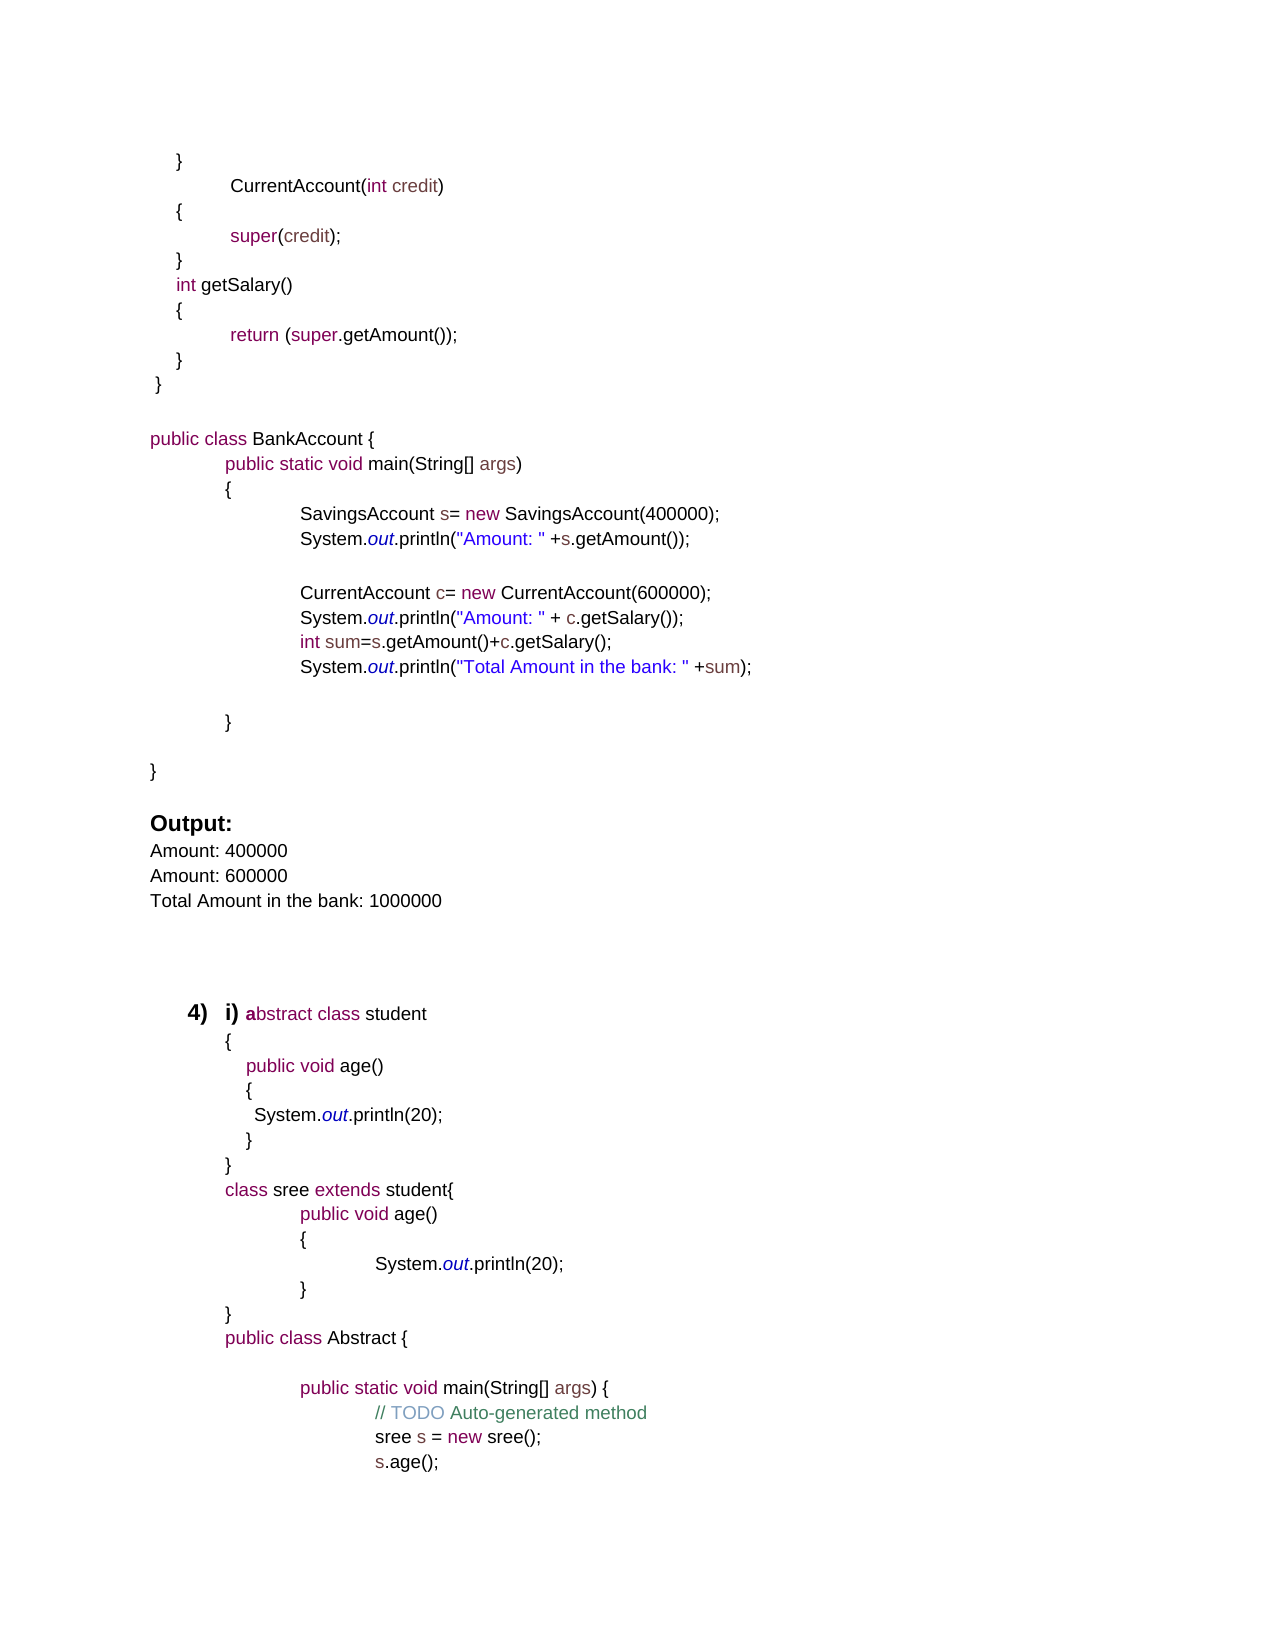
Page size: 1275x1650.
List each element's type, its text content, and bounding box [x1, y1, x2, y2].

text System.out.println(20); [225, 1253, 1125, 1274]
text class sree extends student{ [225, 1178, 1125, 1200]
text { [225, 1029, 1125, 1051]
text System.out.println("Amount: " +s.getAmount()); [150, 527, 1125, 549]
text public class Abstract { [225, 1327, 1125, 1349]
text } [225, 1153, 1125, 1175]
text } [150, 249, 1125, 271]
text CurrentAccount c= new CurrentAccount(600000); [150, 582, 1125, 603]
text { [150, 299, 1125, 320]
text public class BankAccount { [150, 428, 1125, 450]
text public static void main(String[] args) [150, 453, 1125, 474]
text Total Amount in the bank: 1000000 [150, 889, 1125, 911]
text return (super.getAmount()); [150, 323, 1125, 345]
text { [225, 1228, 1125, 1249]
text } [225, 1277, 1125, 1299]
text sree s = new sree(); [225, 1426, 1125, 1448]
text // TODO Auto-generated method [225, 1401, 1125, 1423]
text int getSalary() [150, 274, 1125, 296]
text } [150, 710, 1125, 732]
text { [150, 199, 1125, 221]
text CurrentAccount(int credit) [150, 175, 1125, 196]
text { [150, 478, 1125, 499]
text } [150, 150, 1125, 172]
text System.out.println("Total Amount in the bank: " +sum); [150, 656, 1125, 678]
text } [225, 1129, 1125, 1150]
text SavingsAccount s= new SavingsAccount(400000); [150, 502, 1125, 524]
text } [150, 373, 1125, 395]
text Output: [150, 809, 1125, 836]
text Amount: 400000 [150, 840, 1125, 861]
text int sum=s.getAmount()+c.getSalary(); [150, 631, 1125, 653]
text s.age(); [225, 1451, 1125, 1473]
text } [150, 760, 1125, 782]
text public void age() [225, 1203, 1125, 1225]
text public static void main(String[] args) { [225, 1377, 1125, 1398]
text System.out.println("Amount: " + c.getSalary()); [150, 606, 1125, 628]
text super(credit); [150, 224, 1125, 246]
list i) abstract class student [187, 999, 1125, 1026]
text System.out.println(20); [150, 1104, 1125, 1126]
text { [225, 1079, 1125, 1101]
text Amount: 600000 [150, 864, 1125, 886]
text } [150, 348, 1125, 370]
text public void age() [225, 1054, 1125, 1076]
text } [225, 1302, 1125, 1324]
